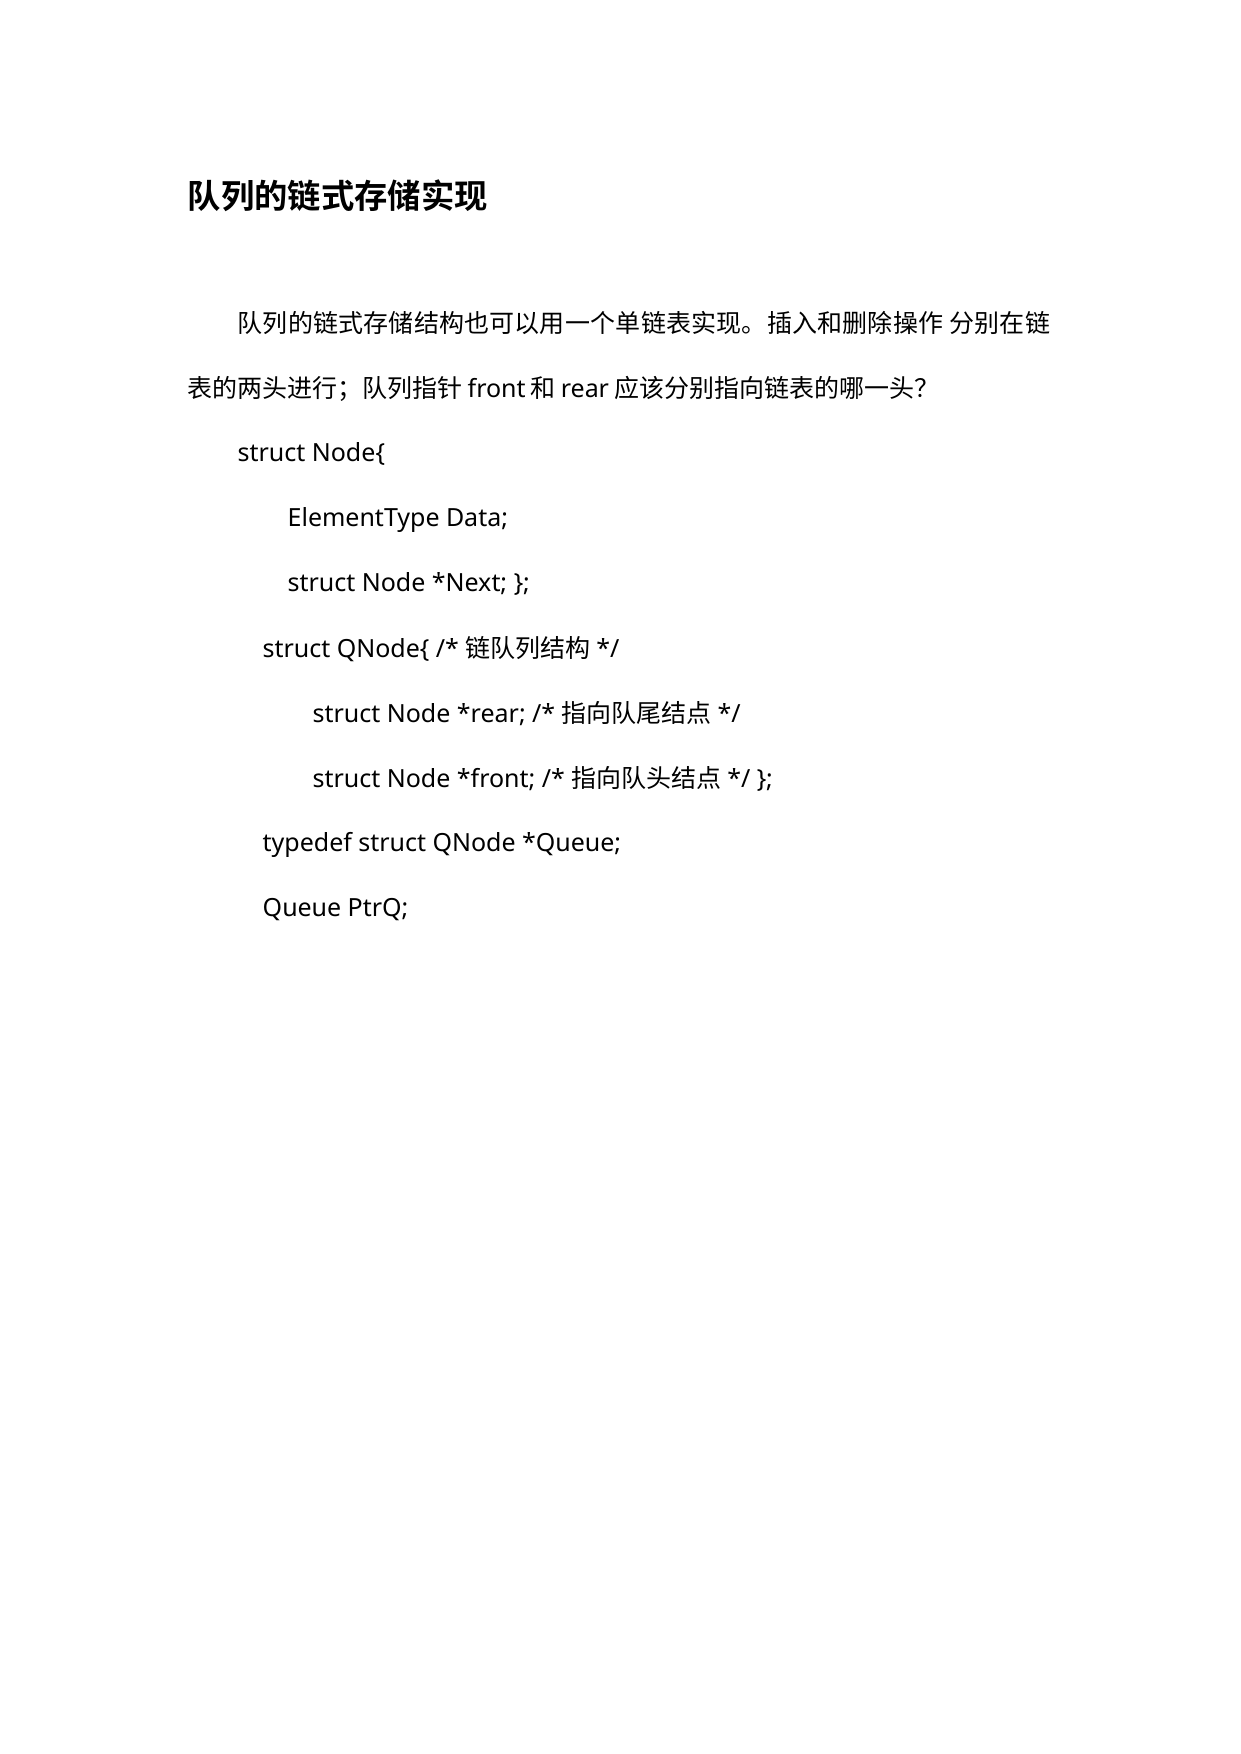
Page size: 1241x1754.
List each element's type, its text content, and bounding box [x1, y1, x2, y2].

text struct Node *Next; }; [187, 549, 1053, 614]
subtitle 队列的链式存储实现 [187, 162, 1053, 227]
text struct Node{ [187, 419, 1053, 484]
text 队列的链式存储结构也可以用一个单链表实现。插入和删除操作 分别在链表的两头进行；队列指针front和rear应该分别指向链表的哪一头？ [187, 289, 1053, 419]
text Queue PtrQ; [187, 874, 1053, 939]
text struct Node *rear; /* 指向队尾结点 */ [187, 679, 1053, 744]
text ElementType Data; [187, 484, 1053, 549]
text struct QNode{ /* 链队列结构 */ [187, 614, 1053, 679]
text struct Node *front; /* 指向队头结点 */ }; [187, 744, 1053, 809]
text typedef struct QNode *Queue; [187, 809, 1053, 874]
